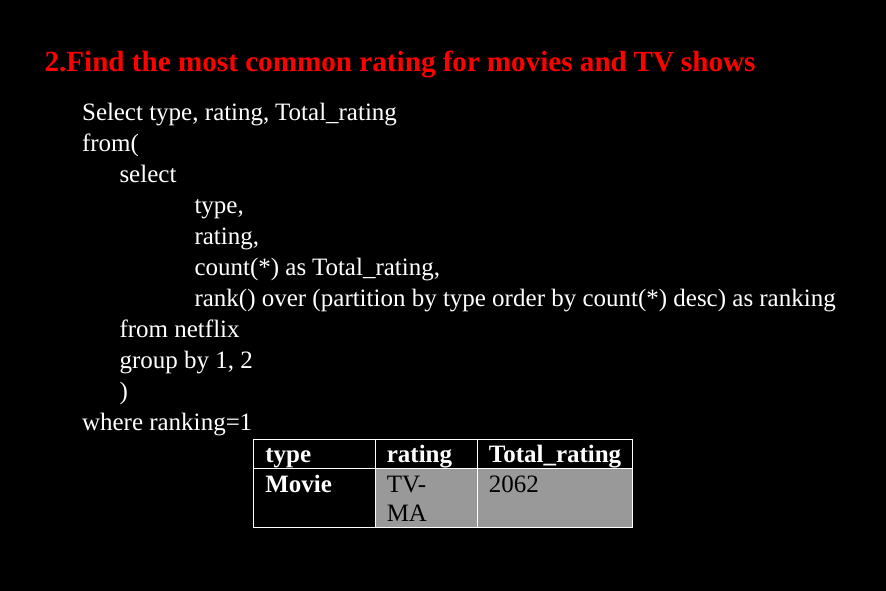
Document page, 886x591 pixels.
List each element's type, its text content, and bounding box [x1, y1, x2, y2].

table_cell Movie [254, 469, 375, 527]
table_header rating [376, 440, 477, 468]
text rank() over (partition by type order by count(*) desc) as ranking [82, 283, 842, 312]
text select [82, 159, 842, 188]
table_cell 2062 [478, 469, 632, 527]
text ) [82, 376, 842, 405]
table_cell TV-MA [376, 469, 477, 527]
table_header type [254, 440, 375, 468]
text Select type, rating, Total_rating [82, 97, 842, 126]
text count(*) as Total_rating, [82, 252, 842, 281]
text type, [82, 190, 842, 219]
text where ranking=1 [82, 407, 842, 436]
text rating, [82, 221, 842, 250]
text group by 1, 2 [82, 345, 842, 374]
table_header Total_rating [478, 440, 632, 468]
text 2.Find the most common rating for movies and TV shows [44, 44, 842, 78]
text from( [82, 128, 842, 157]
text from netflix [82, 314, 842, 343]
